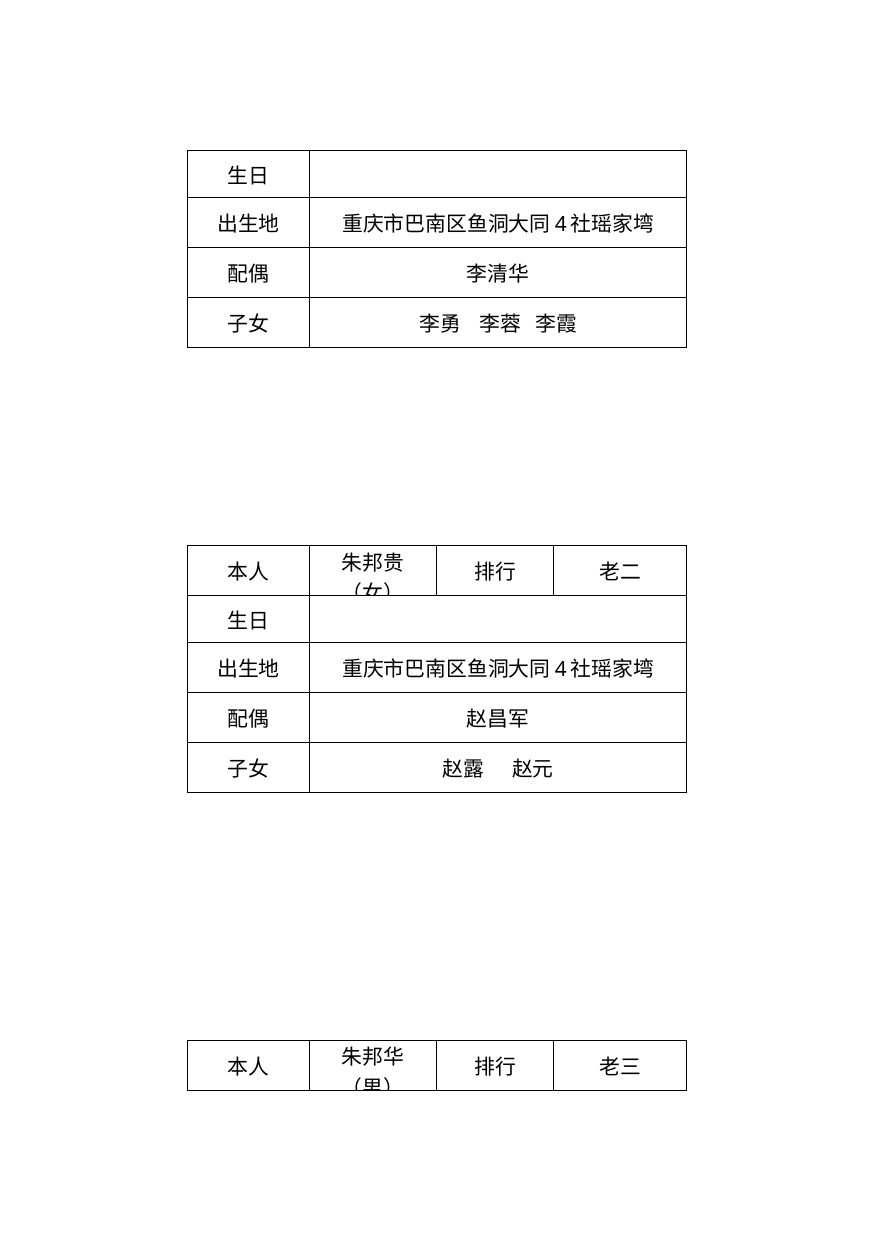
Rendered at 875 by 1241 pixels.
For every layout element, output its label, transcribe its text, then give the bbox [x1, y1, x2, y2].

table_cell 重庆市巴南区鱼洞大同4社瑶家塆 [310, 198, 686, 247]
table_cell [310, 596, 686, 642]
table_cell 生日 [188, 151, 309, 197]
table_header 朱邦贵（女） [310, 546, 436, 595]
table_cell 配偶 [188, 248, 309, 297]
table_header 本人 [188, 1041, 309, 1090]
table_header 朱邦华（男） [310, 1041, 436, 1090]
table_cell 子女 [188, 743, 309, 792]
table_cell 赵昌军 [310, 693, 686, 742]
table_cell 李勇 李蓉 李霞 [310, 298, 686, 347]
table_header 排行 [437, 546, 553, 595]
table_header 排行 [437, 1041, 553, 1090]
table_cell [310, 151, 686, 197]
table_header 老三 [554, 1041, 686, 1090]
table_cell 出生地 [188, 198, 309, 247]
table_cell 重庆市巴南区鱼洞大同4社瑶家塆 [310, 643, 686, 692]
table_header 老二 [554, 546, 686, 595]
table_cell 赵露 赵元 [310, 743, 686, 792]
table_cell 配偶 [188, 693, 309, 742]
table_cell 李清华 [310, 248, 686, 297]
table_header 本人 [188, 546, 309, 595]
table_cell 生日 [188, 596, 309, 642]
table_cell 子女 [188, 298, 309, 347]
table_cell 出生地 [188, 643, 309, 692]
